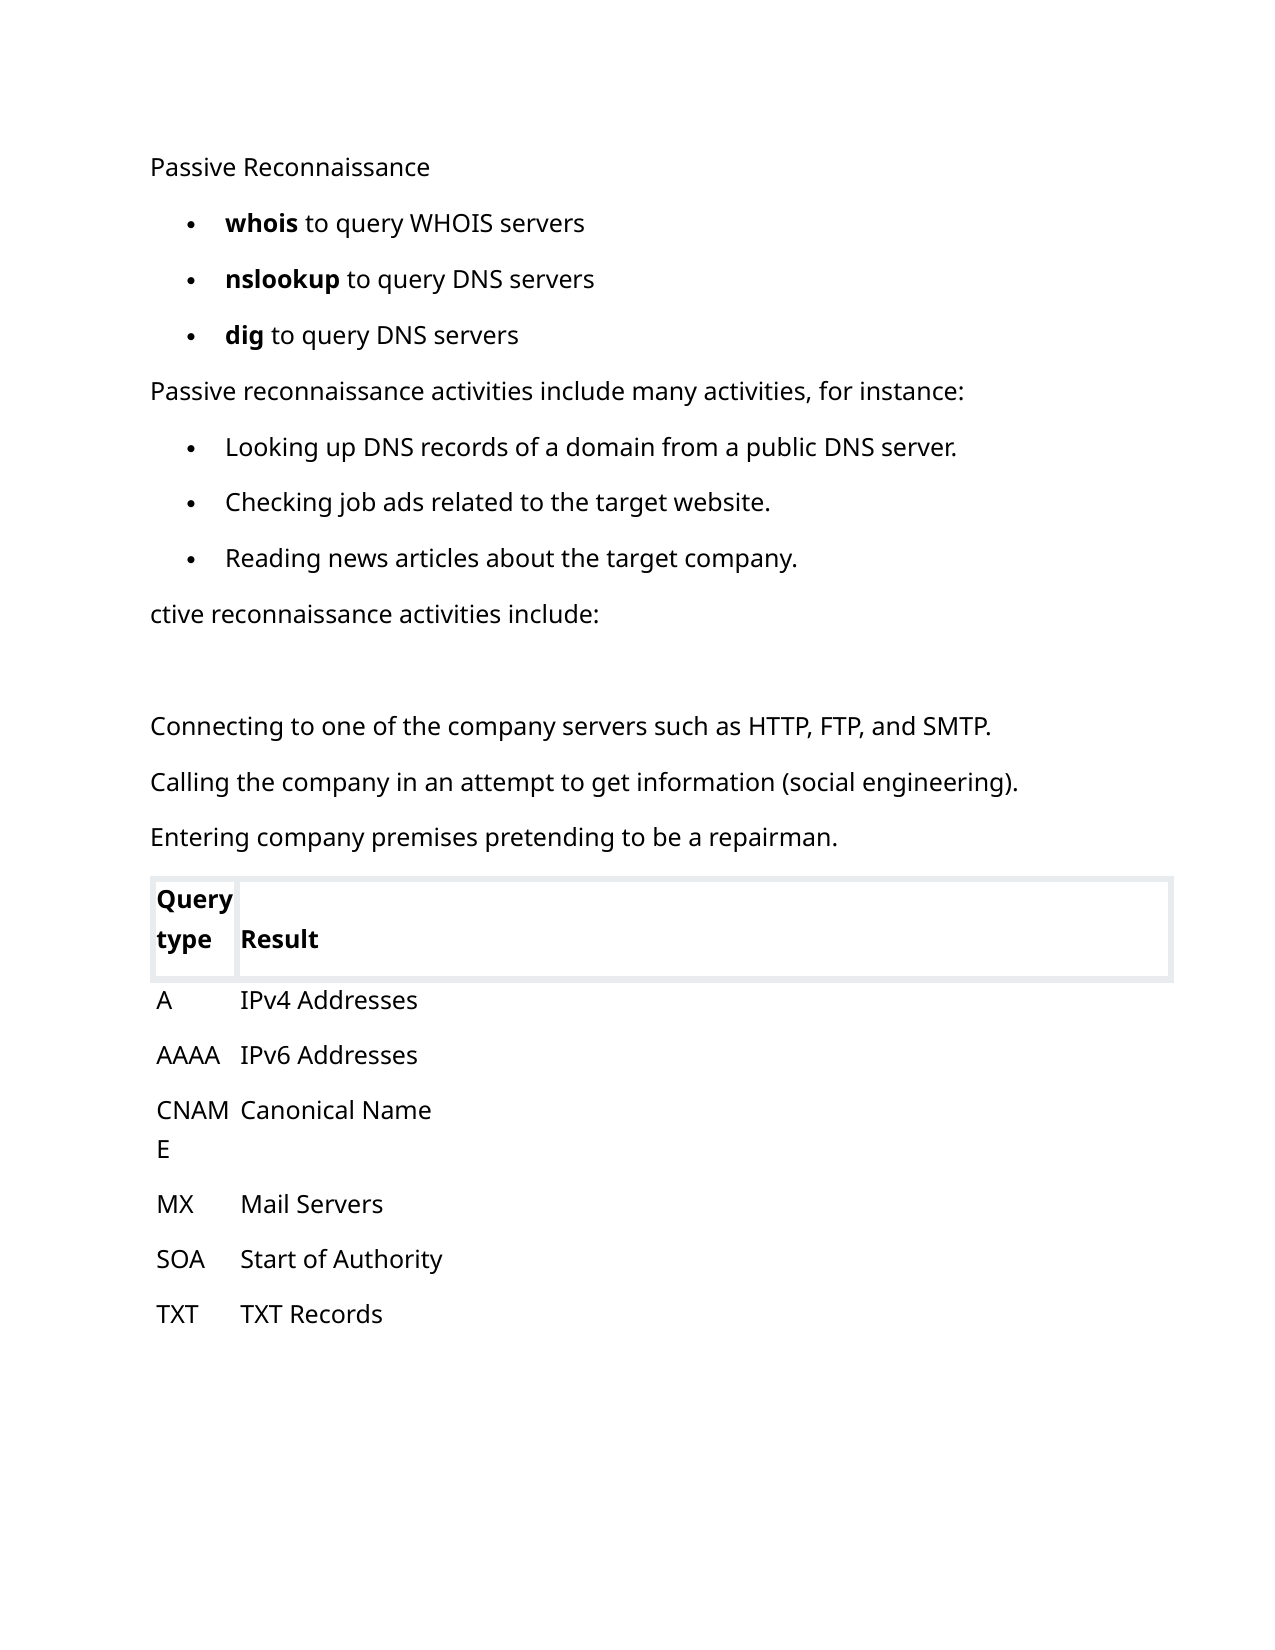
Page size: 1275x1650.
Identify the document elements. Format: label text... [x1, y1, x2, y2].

text Passive reconnaissance activities include many activities, for instance: [150, 373, 1125, 407]
list Reading news articles about the target company. [187, 541, 1125, 575]
text ctive reconnaissance activities include: [150, 597, 1125, 631]
table_cell IPv4 Addresses [237, 983, 1171, 1037]
table_cell SOA [153, 1242, 237, 1297]
table_cell TXT Records [237, 1297, 1171, 1352]
list whois to query WHOIS servers [187, 206, 1125, 240]
text Connecting to one of the company servers such as HTTP, FTP, and SMTP. [150, 708, 1125, 742]
list Looking up DNS records of a domain from a public DNS server. [187, 429, 1125, 463]
table_header Result [240, 882, 1168, 976]
table_cell IPv6 Addresses [237, 1038, 1171, 1092]
list dig to query DNS servers [187, 317, 1125, 352]
text Calling the company in an attempt to get information (social engineering). [150, 764, 1125, 798]
table_cell A [153, 983, 237, 1037]
table_cell AAAA [153, 1038, 237, 1092]
table_header Query type [156, 882, 234, 976]
text Passive Reconnaissance [150, 150, 1125, 184]
list nslookup to query DNS servers [187, 262, 1125, 296]
text Entering company premises pretending to be a repairman. [150, 820, 1125, 854]
table_cell MX [153, 1187, 237, 1242]
table_cell TXT [153, 1297, 237, 1352]
list Checking job ads related to the target website. [187, 485, 1125, 519]
table_cell Start of Authority [237, 1242, 1171, 1297]
table_cell Mail Servers [237, 1187, 1171, 1242]
table_cell Canonical Name [237, 1093, 1171, 1187]
table_cell CNAME [153, 1093, 237, 1187]
